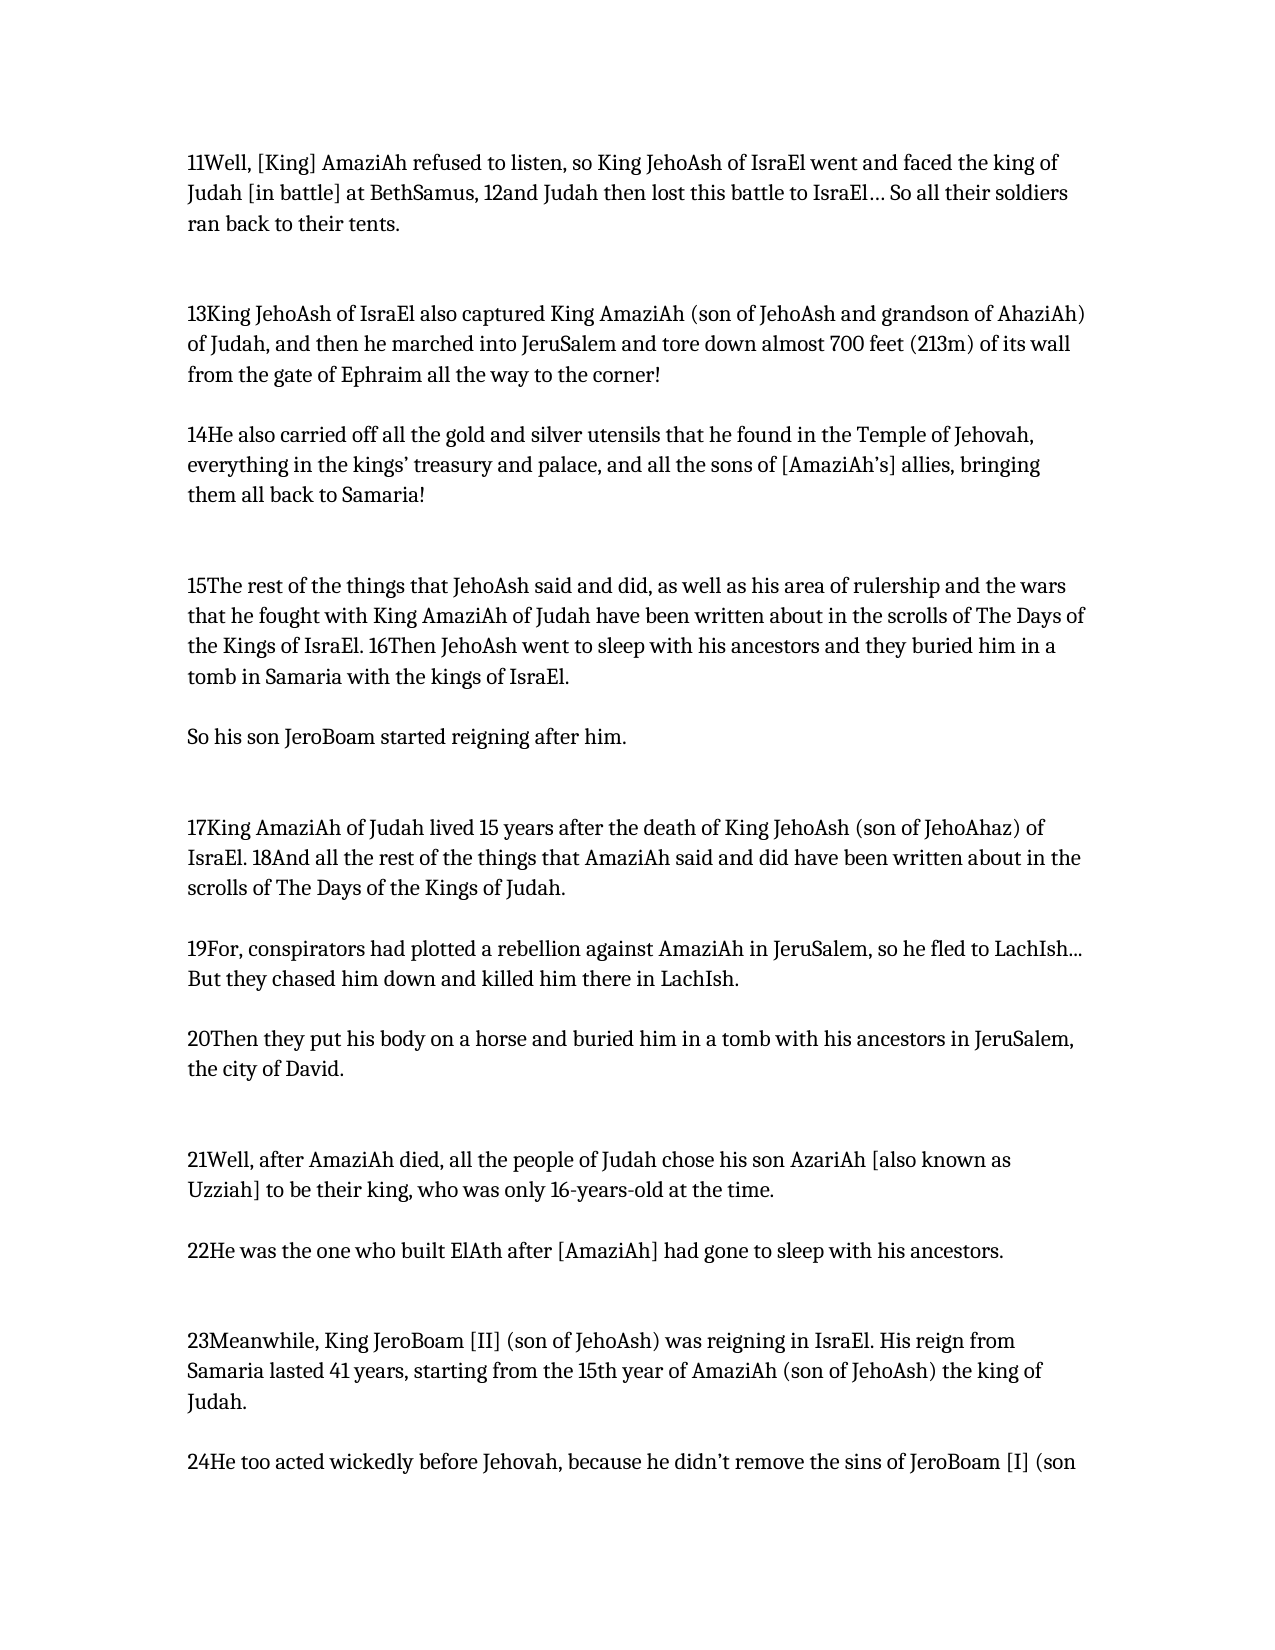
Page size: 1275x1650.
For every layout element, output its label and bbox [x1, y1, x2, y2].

text [187, 150, 1087, 1475]
